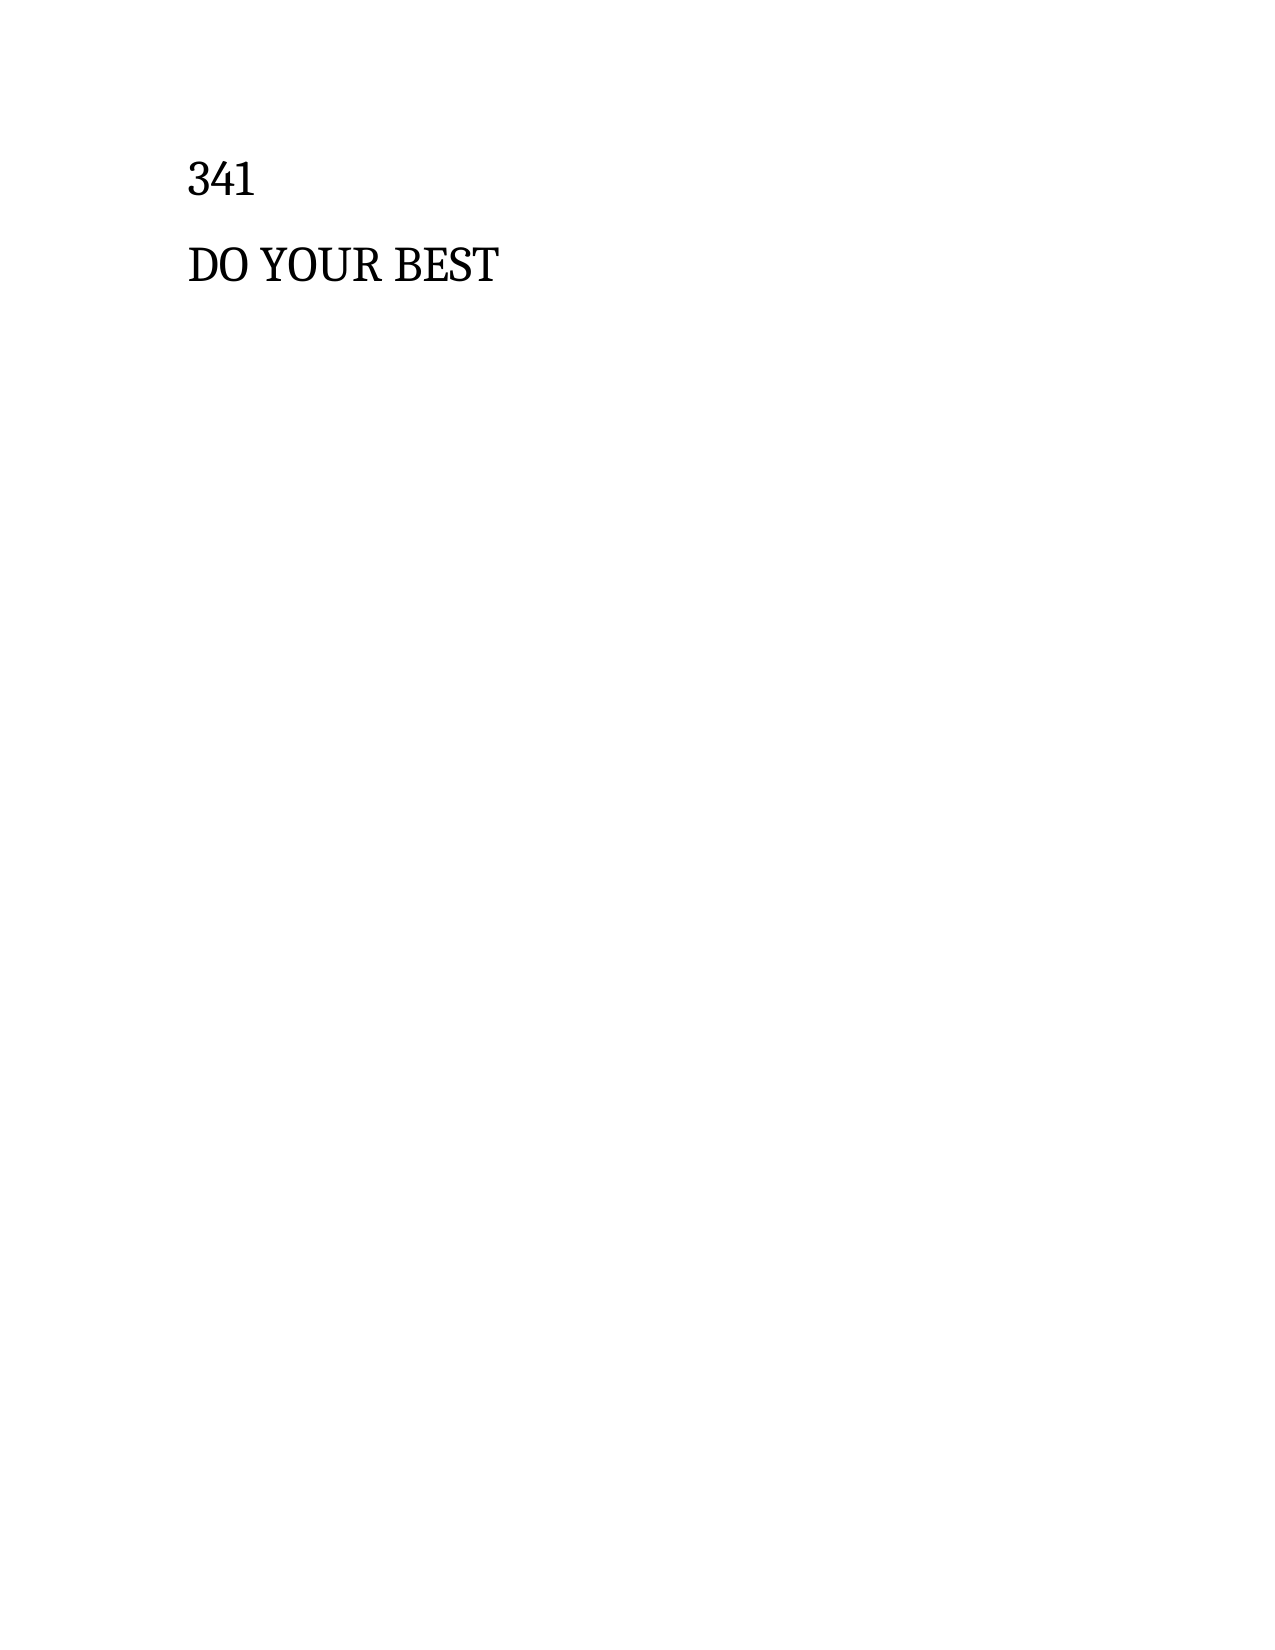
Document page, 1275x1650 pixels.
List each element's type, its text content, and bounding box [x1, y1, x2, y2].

text 341 [187, 150, 1087, 207]
text DO YOUR BEST [187, 237, 1087, 294]
